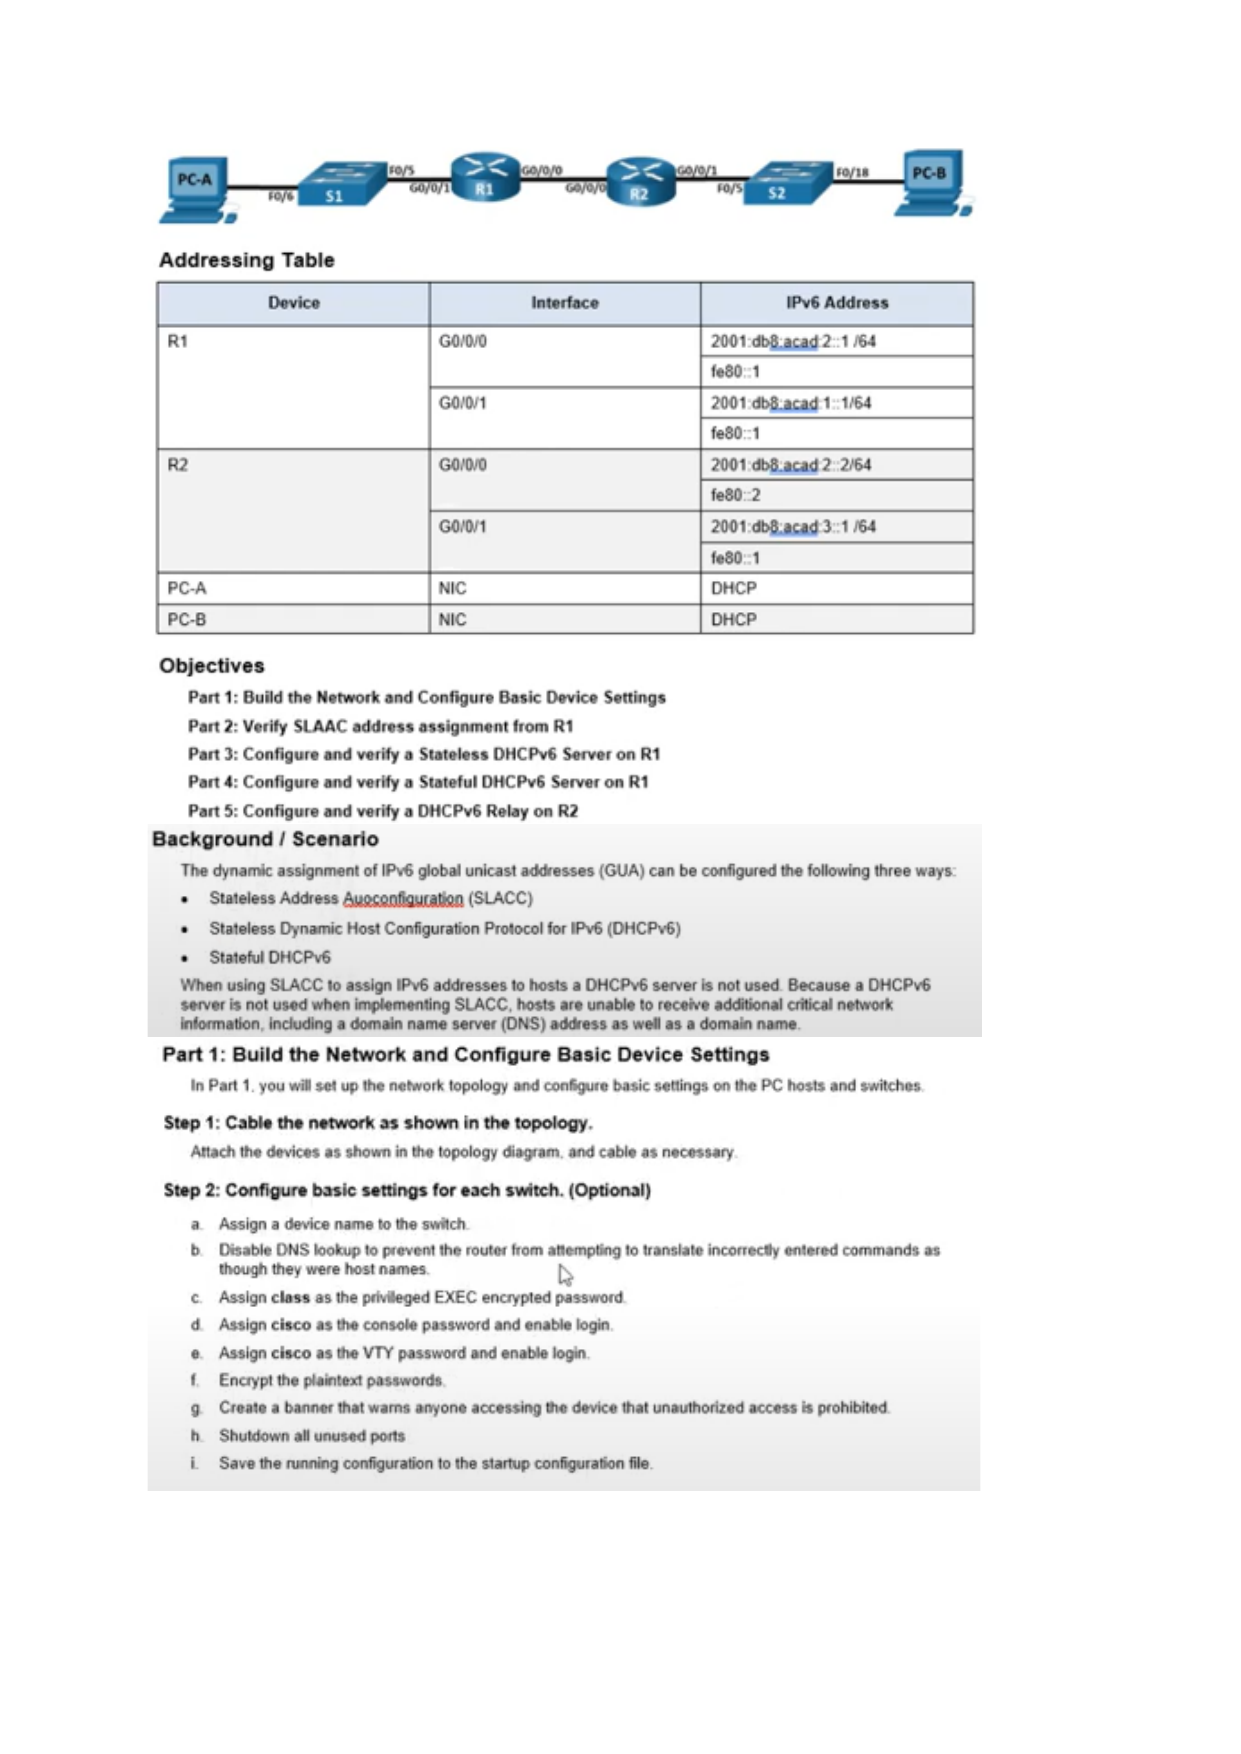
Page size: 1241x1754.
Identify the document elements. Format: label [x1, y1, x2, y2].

picture [147, 147, 1020, 823]
picture [147, 1039, 981, 1491]
picture [147, 824, 982, 1037]
